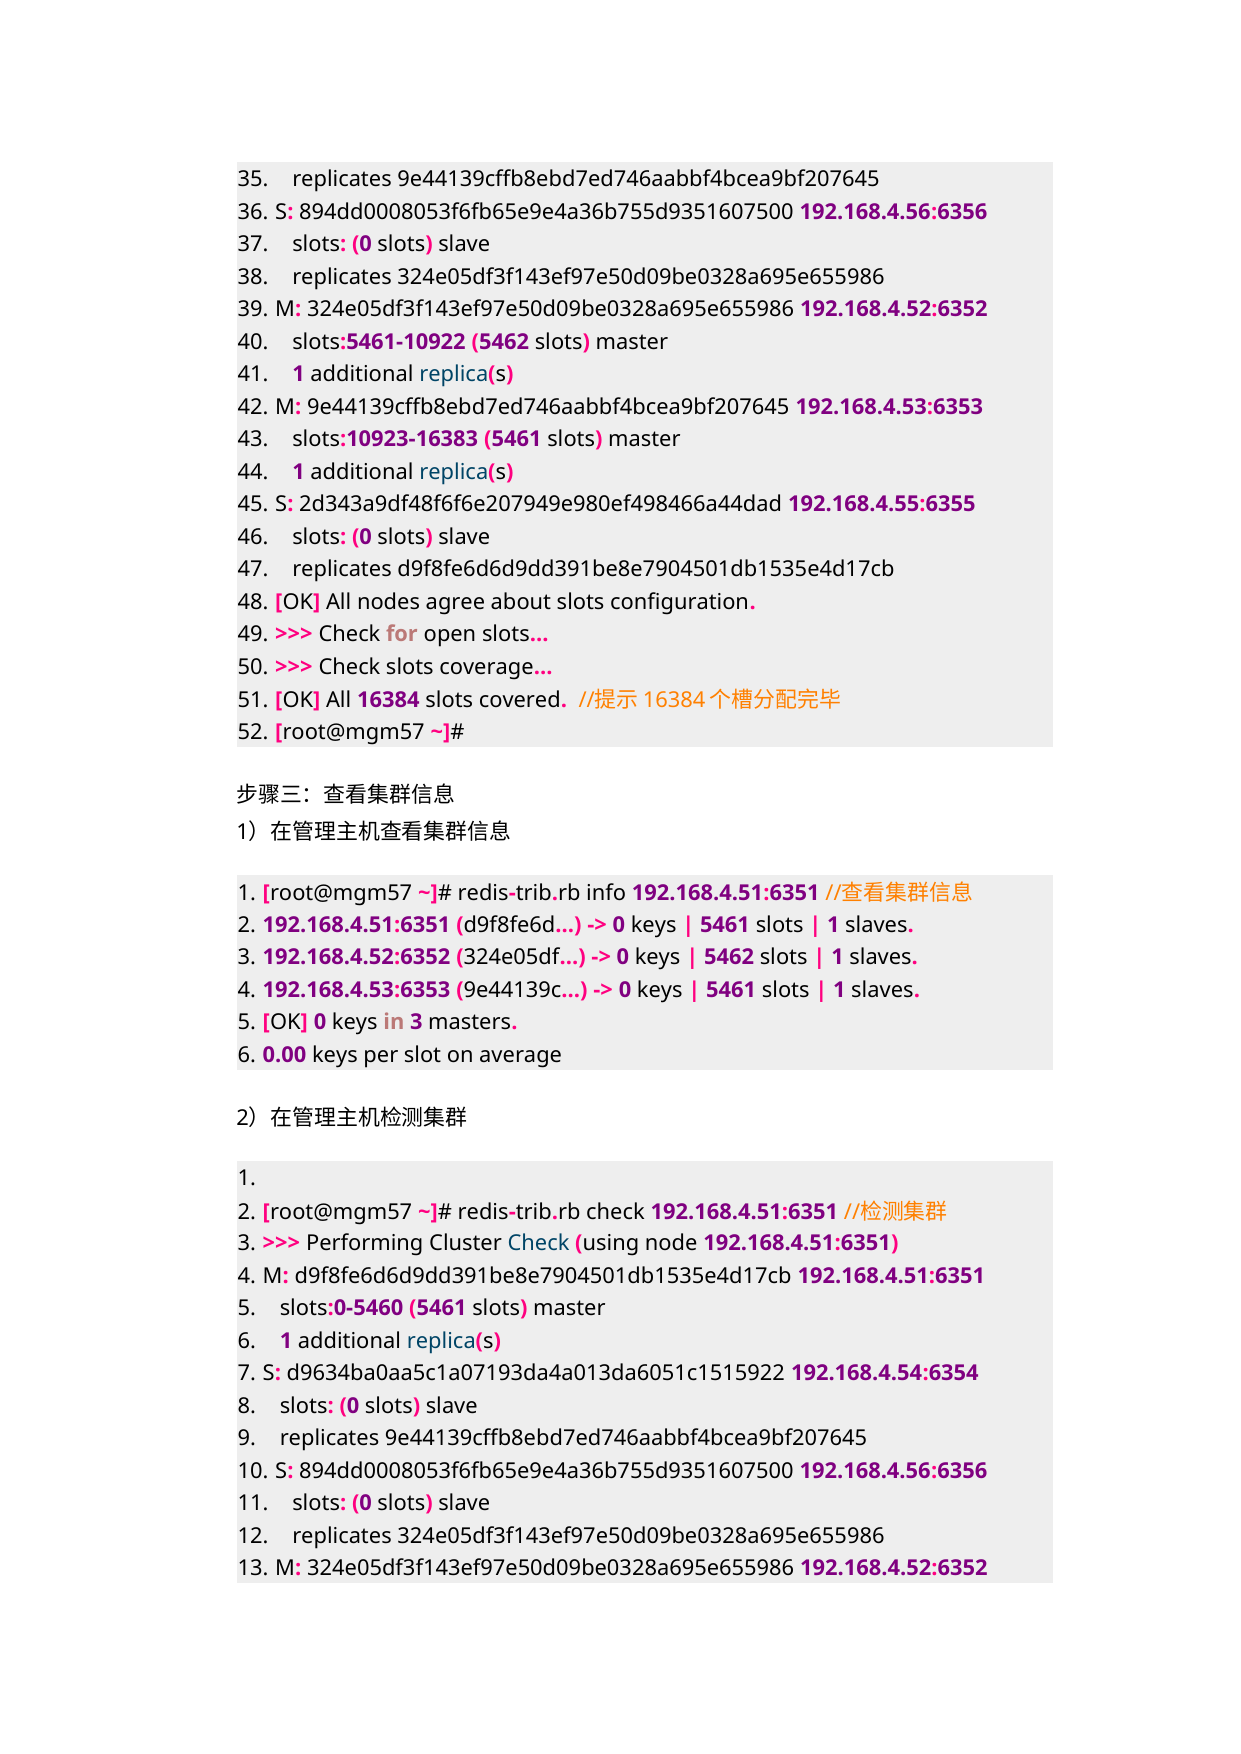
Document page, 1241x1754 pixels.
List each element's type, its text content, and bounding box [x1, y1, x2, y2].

list S: d9634ba0aa5c1a07193da4a013da6051c1515922 192.168.4.54:6354 [237, 1356, 1053, 1388]
list S: 894dd0008053f6fb65e9e4a36b755d9351607500 192.168.4.56:6356 [237, 1453, 1053, 1486]
list S: 894dd0008053f6fb65e9e4a36b755d9351607500 192.168.4.56:6356 [237, 194, 1053, 227]
list 0.00 keys per slot on average [237, 1037, 1053, 1070]
list replicates 9e44139cffb8ebd7ed746aabbf4bcea9bf207645 [237, 162, 1053, 194]
list >>> Check for open slots... [237, 617, 1053, 649]
list slots: (0 slots) slave [237, 227, 1053, 259]
list slots: (0 slots) slave [237, 1486, 1053, 1518]
list replicates 324e05df3f143ef97e50d09be0328a695e655986 [237, 259, 1053, 292]
list 1 additional replica(s) [237, 454, 1053, 487]
list [OK] 0 keys in 3 masters. [237, 1005, 1053, 1037]
list slots:0-5460 (5461 slots) master [237, 1291, 1053, 1323]
list slots:5461-10922 (5462 slots) master [237, 324, 1053, 357]
list M: 9e44139cffb8ebd7ed746aabbf4bcea9bf207645 192.168.4.53:6353 [237, 389, 1053, 422]
list replicates 9e44139cffb8ebd7ed746aabbf4bcea9bf207645 [237, 1421, 1053, 1453]
list 1 additional replica(s) [237, 357, 1053, 389]
list [root@mgm57 ~]# redis-trib.rb check 192.168.4.51:6351 //检测集群 [237, 1193, 1053, 1226]
text 步骤三：查看集群信息 [192, 776, 1048, 809]
text 1）在管理主机查看集群信息 [192, 813, 1048, 846]
list replicates d9f8fe6d6d9dd391be8e7904501db1535e4d17cb [237, 552, 1053, 584]
list 192.168.4.53:6353 (9e44139c...) -> 0 keys | 5461 slots | 1 slaves. [237, 972, 1053, 1005]
list 1 additional replica(s) [237, 1323, 1053, 1356]
list M: d9f8fe6d6d9dd391be8e7904501db1535e4d17cb 192.168.4.51:6351 [237, 1258, 1053, 1291]
list M: 324e05df3f143ef97e50d09be0328a695e655986 192.168.4.52:6352 [237, 1551, 1053, 1583]
list M: 324e05df3f143ef97e50d09be0328a695e655986 192.168.4.52:6352 [237, 292, 1053, 324]
list replicates 324e05df3f143ef97e50d09be0328a695e655986 [237, 1518, 1053, 1551]
text 2）在管理主机检测集群 [192, 1099, 1048, 1132]
list [OK] All nodes agree about slots configuration. [237, 584, 1053, 617]
list [root@mgm57 ~]# redis-trib.rb info 192.168.4.51:6351 //查看集群信息 [237, 875, 1053, 907]
list S: 2d343a9df48f6f6e207949e980ef498466a44dad 192.168.4.55:6355 [237, 487, 1053, 519]
list slots:10923-16383 (5461 slots) master [237, 422, 1053, 454]
list [OK] All 16384 slots covered. //提示16384个槽分配完毕 [237, 682, 1053, 714]
list slots: (0 slots) slave [237, 519, 1053, 552]
list slots: (0 slots) slave [237, 1388, 1053, 1421]
list 192.168.4.51:6351 (d9f8fe6d...) -> 0 keys | 5461 slots | 1 slaves. [237, 907, 1053, 940]
list [root@mgm57 ~]# [237, 714, 1053, 747]
list >>> Performing Cluster Check (using node 192.168.4.51:6351) [237, 1226, 1053, 1258]
list >>> Check slots coverage... [237, 649, 1053, 682]
list 192.168.4.52:6352 (324e05df...) -> 0 keys | 5462 slots | 1 slaves. [237, 940, 1053, 972]
